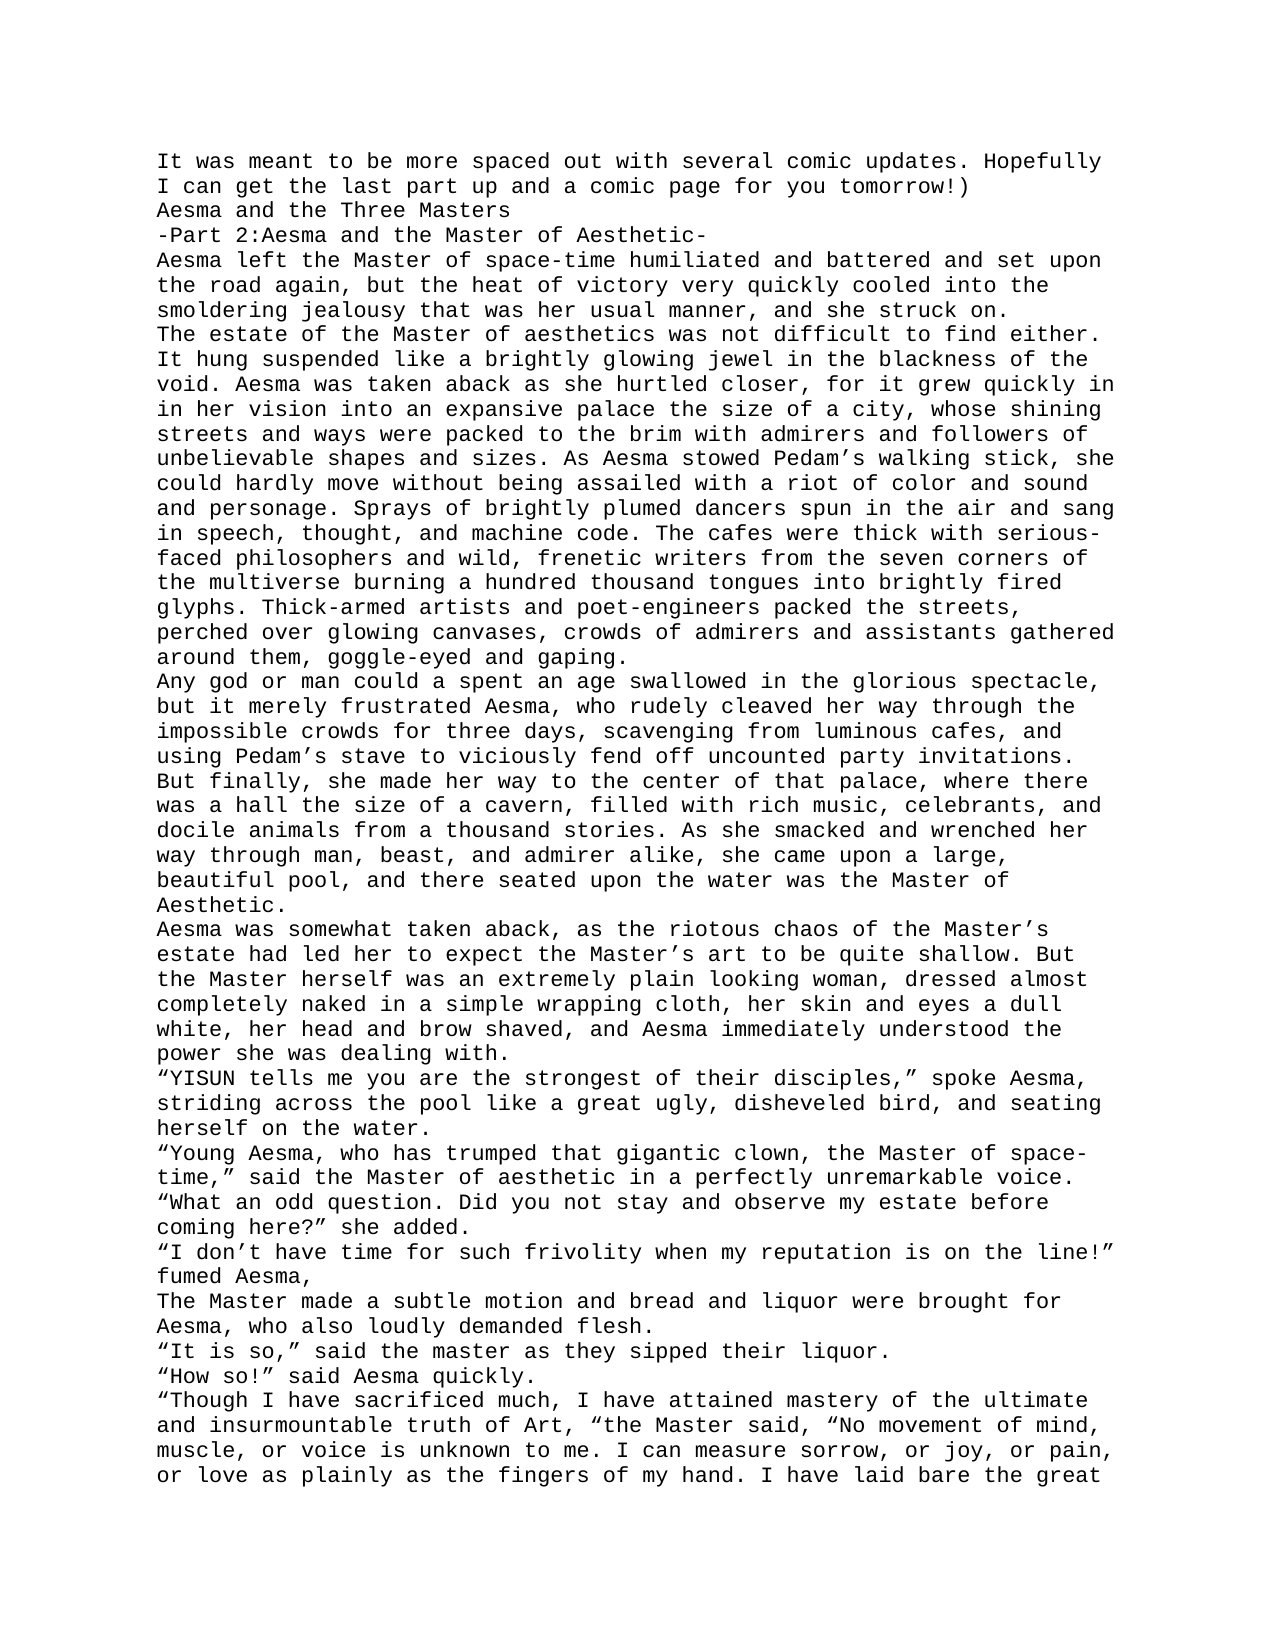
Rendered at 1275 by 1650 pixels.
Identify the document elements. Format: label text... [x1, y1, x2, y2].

text “Young Aesma, who has trumped that gigantic clown, the Master of space-time,” said the Master of aesthetic in a perfectly unremarkable voice. “What an odd question. Did you not stay and observe my estate before coming here?” she added. [156, 1142, 1118, 1241]
text “How so!” said Aesma quickly. [156, 1365, 1118, 1389]
text The estate of the Master of aesthetics was not difficult to find either. It hung suspended like a brightly glowing jewel in the blackness of the void. Aesma was taken aback as she hurtled closer, for it grew quickly in in her vision into an expansive palace the size of a city, whose shining streets and ways were packed to the brim with admirers and followers of unbelievable shapes and sizes. As Aesma stowed Pedam’s walking stick, she could hardly move without being assailed with a riot of color and sound and personage. Sprays of brightly plumed dancers spun in the air and sang in speech, thought, and machine code. The cafes were thick with serious-faced philosophers and wild, frenetic writers from the seven corners of the multiverse burning a hundred thousand tongues into brightly fired glyphs. Thick-armed artists and poet-engineers packed the streets, perched over glowing canvases, crowds of admirers and assistants gathered around them, goggle-eyed and gaping. [156, 323, 1118, 671]
text “YISUN tells me you are the strongest of their disciples,” spoke Aesma, striding across the pool like a great ugly, disheveled bird, and seating herself on the water. [156, 1067, 1118, 1142]
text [156, 1389, 1118, 1489]
text Aesma was somewhat taken aback, as the riotous chaos of the Master’s estate had led her to expect the Master’s art to be quite shallow. But the Master herself was an extremely plain looking woman, dressed almost completely naked in a simple wrapping cloth, her skin and eyes a dull white, her head and brow shaved, and Aesma immediately understood the power she was dealing with. [156, 918, 1118, 1067]
text Any god or man could a spent an age swallowed in the glorious spectacle, but it merely frustrated Aesma, who rudely cleaved her way through the impossible crowds for three days, scavenging from luminous cafes, and using Pedam’s stave to viciously fend off uncounted party invitations. But finally, she made her way to the center of that palace, where there was a hall the size of a cavern, filled with rich music, celebrants, and docile animals from a thousand stories. As she smacked and wrenched her way through man, beast, and admirer alike, she came upon a large, beautiful pool, and there seated upon the water was the Master of Aesthetic. [156, 671, 1118, 918]
text The Master made a subtle motion and bread and liquor were brought for Aesma, who also loudly demanded flesh. [156, 1290, 1118, 1340]
text Aesma left the Master of space-time humiliated and battered and set upon the road again, but the heat of victory very quickly cooled into the smoldering jealousy that was her usual manner, and she struck on. [156, 249, 1118, 323]
text “It is so,” said the master as they sipped their liquor. [156, 1340, 1118, 1365]
text “I don’t have time for such frivolity when my reputation is on the line!” fumed Aesma, [156, 1241, 1118, 1290]
text -Part 2:Aesma and the Master of Aesthetic- [156, 224, 1118, 249]
text Aesma and the Three Masters [156, 199, 1118, 224]
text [156, 150, 1118, 199]
